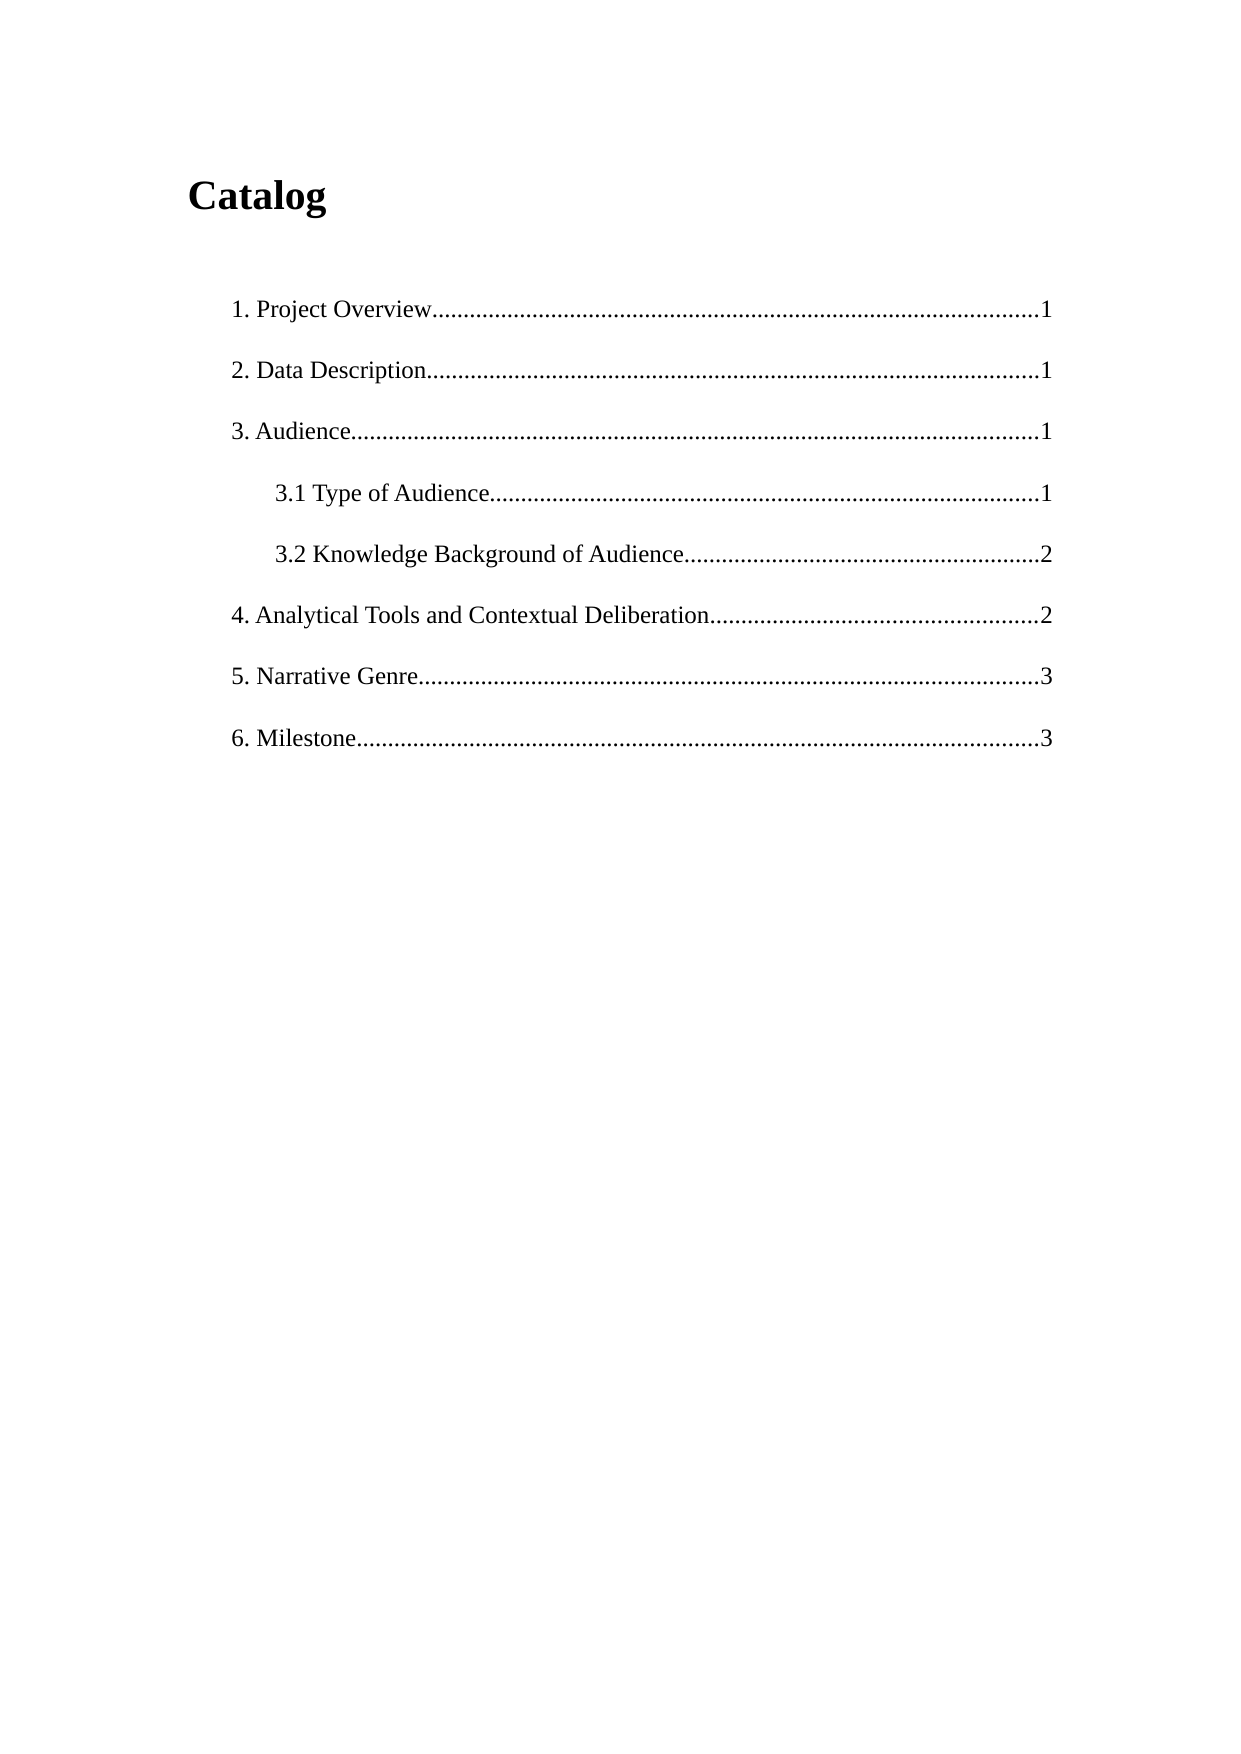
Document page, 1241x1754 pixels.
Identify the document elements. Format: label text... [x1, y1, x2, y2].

text 5. Narrative Genre 3 [231, 659, 1053, 692]
text Catalog [187, 162, 1053, 227]
text 1. Project Overview 1 [231, 292, 1053, 324]
text 2. Data Description 1 [231, 353, 1053, 386]
text 6. Milestone 3 [231, 721, 1053, 753]
text 3. Audience 1 [231, 414, 1053, 447]
text 4. Analytical Tools and Contextual Deliberation 2 [231, 598, 1053, 631]
text 3.2 Knowledge Background of Audience 2 [275, 537, 1053, 569]
text 3.1 Type of Audience 1 [275, 476, 1053, 508]
